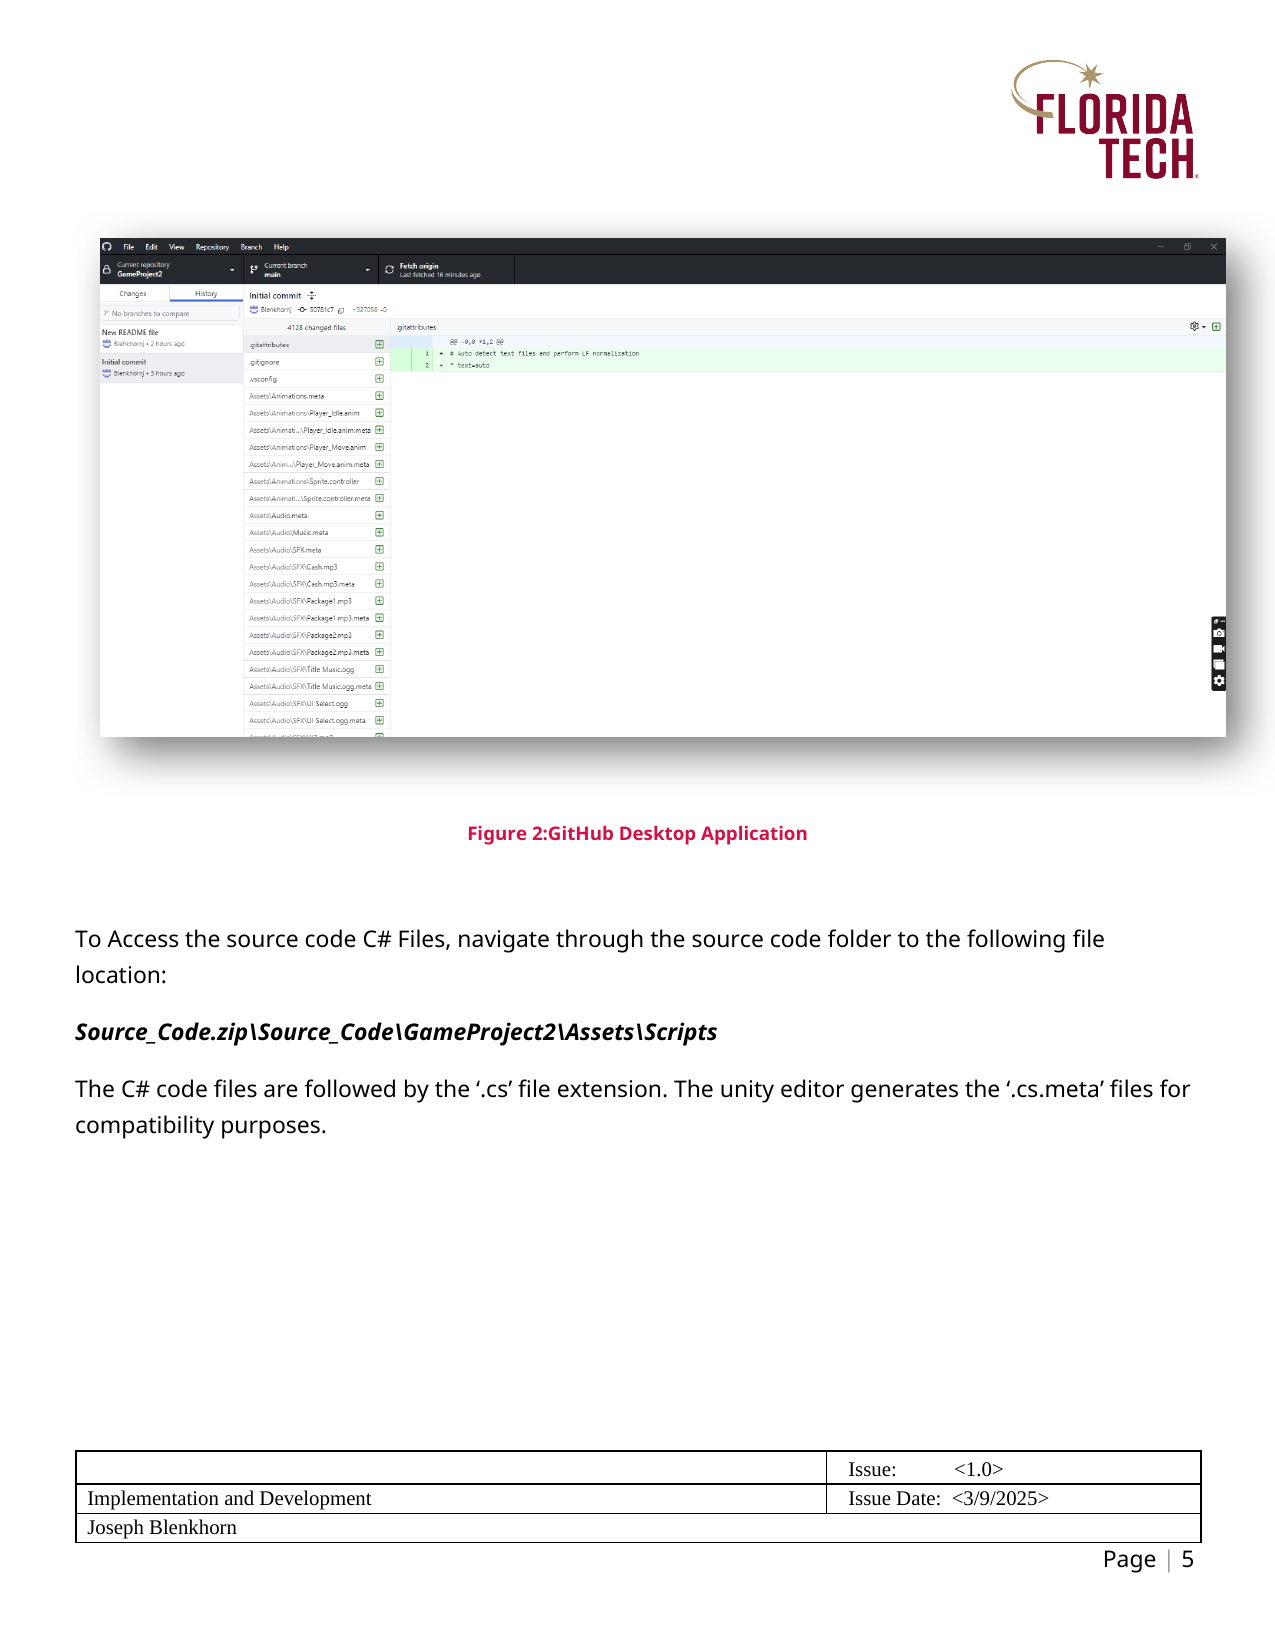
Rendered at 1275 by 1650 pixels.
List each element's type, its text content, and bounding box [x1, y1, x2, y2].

text The C# code files are followed by the ‘.cs’ file extension. The unity editor generates the ‘.cs.meta’ files for compatibility purposes. [75, 1073, 1200, 1140]
picture [1008, 45, 1200, 210]
picture [100, 238, 1226, 737]
text Source_Code.zip\Source_Code\GameProject2\Assets\Scripts [75, 1016, 1200, 1047]
text To Access the source code C# Files, navigate through the source code folder to the following file location: [75, 923, 1200, 991]
